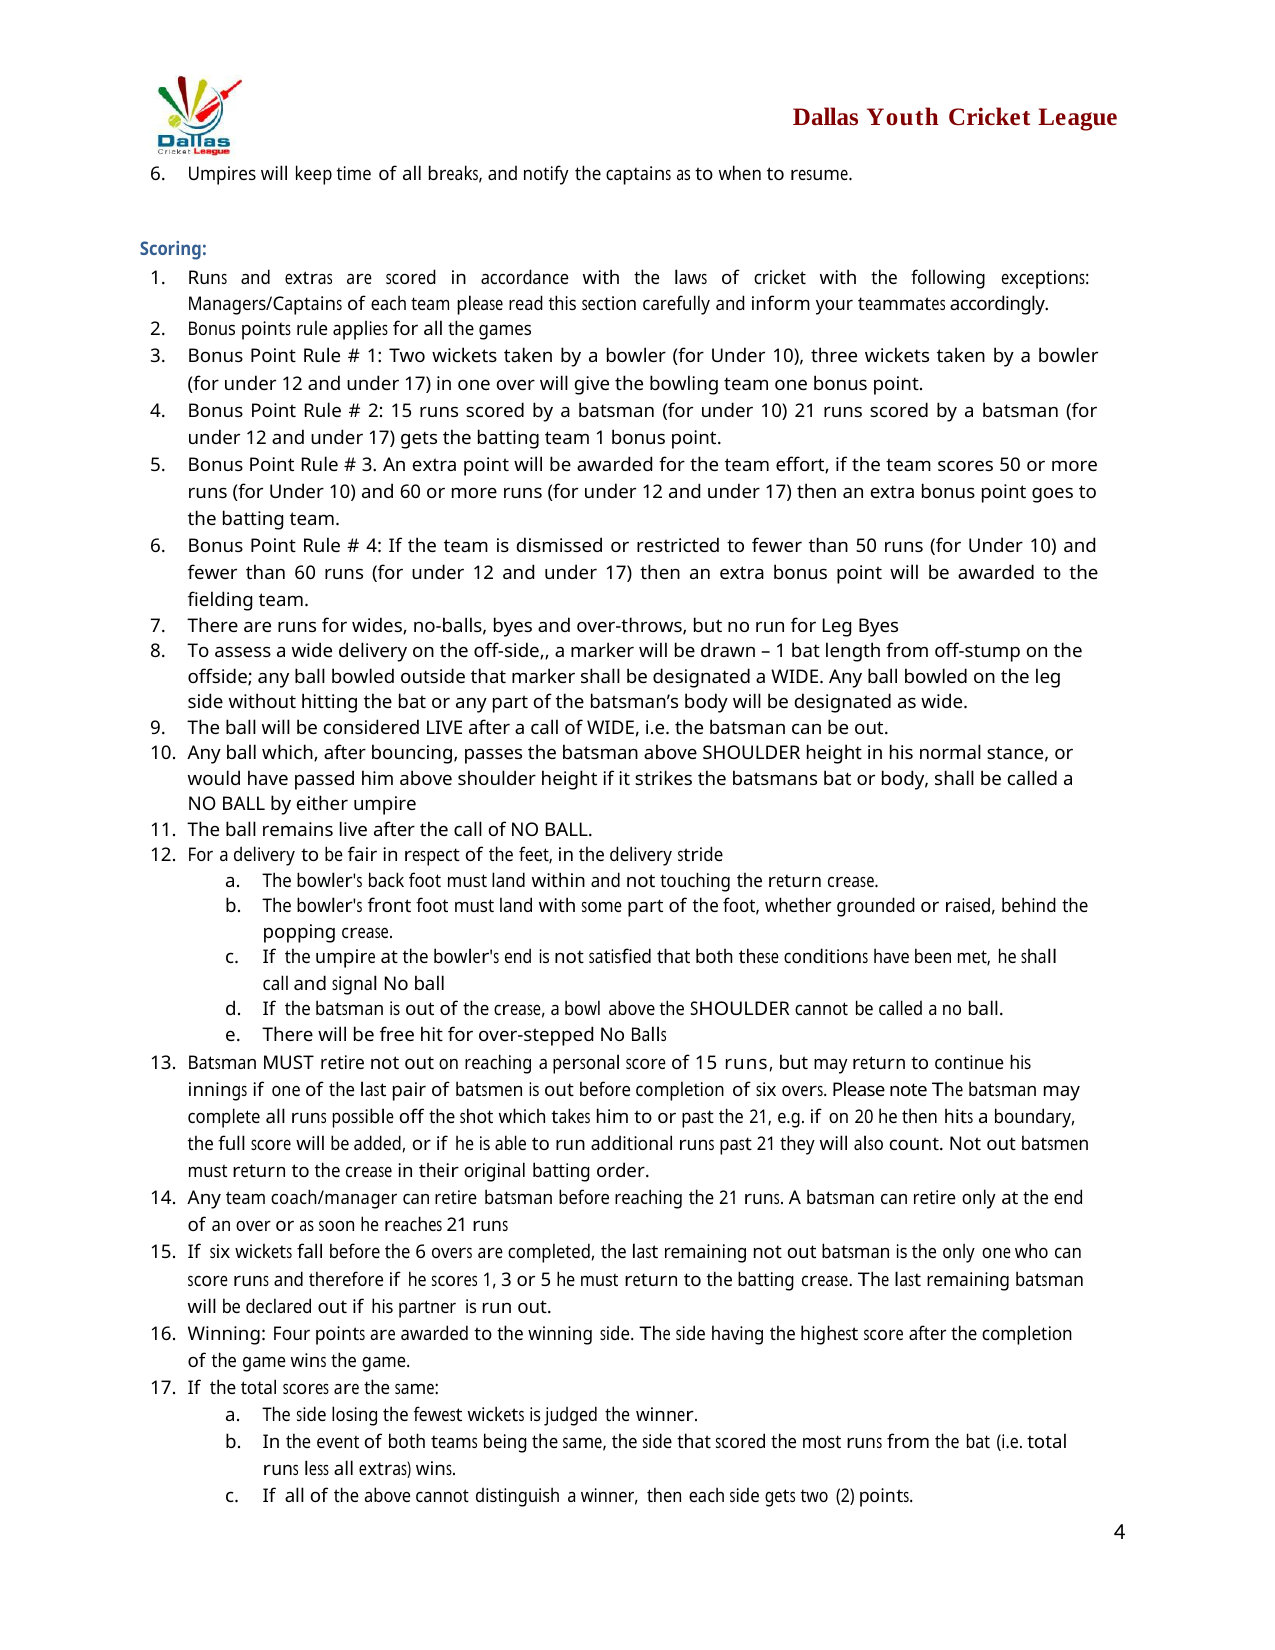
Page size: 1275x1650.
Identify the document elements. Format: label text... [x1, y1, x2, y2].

list Bonus Point Rule # 2: 15 runs scored by a batsman (for under 10) 21 runs scored by a batsman (for under 12 and under 17) gets the batting team 1 bonus point. [150, 395, 1099, 449]
list There will be free hit for over-stepped No Balls [225, 1022, 1071, 1047]
list In the event of both teams being the same, the side that scored the most runs from the bat (i.e. total runs less all extras) wins. [225, 1427, 1089, 1481]
list Runs and extras are scored in accordance with the laws of cricket with the following exceptions: Managers/Captains of each team please read this section carefully and inform your teammates accordingly. [150, 265, 1089, 316]
list Bonus Point Rule # 3. An extra point will be awarded for the team effort, if the team scores 50 or more runs (for Under 10) and 60 or more runs (for under 12 and under 17) then an extra bonus point goes to the batting team. [150, 449, 1099, 531]
list Bonus points rule applies for all the games [150, 316, 1089, 341]
list If the umpire at the bowler's end is not satisfied that both these conditions have been met, he shall call and signal No ball [225, 944, 1071, 995]
list For a delivery to be fair in respect of the feet, in the delivery stride [150, 842, 1089, 867]
subtitle Scoring: [139, 235, 1137, 261]
list If all of the above cannot distinguish a winner, then each side gets two (2) points. [225, 1481, 1089, 1508]
list The bowler's back foot must land within and not touching the return crease. [225, 867, 1089, 893]
list There are runs for wides, no-balls, byes and over-throws, but no run for Leg Byes [150, 612, 1089, 638]
list Bonus Point Rule # 4: If the team is dismissed or restricted to fewer than 50 runs (for Under 10) and fewer than 60 runs (for under 12 and under 17) then an extra bonus point will be awarded to the fielding team. [150, 531, 1099, 612]
list The bowler's front foot must land with some part of the foot, whether grounded or raised, behind the popping crease. [225, 893, 1089, 944]
list Any team coach/manager can retire batsman before reaching the 21 runs. A batsman can retire only at the end of an over or as soon he reaches 21 runs [150, 1183, 1089, 1237]
list The ball remains live after the call of NO BALL. [150, 816, 1089, 842]
list Winning: Four points are awarded to the winning side. The side having the highest score after the completion of the game wins the game. [150, 1318, 1089, 1373]
list Any ball which, after bouncing, passes the batsman above SHOULDER height in his normal stance, or would have passed him above shoulder height if it strikes the batsmans bat or body, shall be called a NO BALL by either umpire [150, 740, 1089, 816]
list If six wickets fall before the 6 overs are completed, the last remaining not out batsman is the only one who can score runs and therefore if he scores 1, 3 or 5 he must return to the batting crease. The last remaining batsman will be declared out if his partner is run out. [150, 1237, 1089, 1318]
list To assess a wide delivery on the off-side,, a marker will be drawn – 1 bat length from off-stump on the offside; any ball bowled outside that marker shall be designated a WIDE. Any ball bowled on the leg side without hitting the bat or any part of the batsman’s body will be designated as wide. [150, 638, 1089, 714]
list Umpires will keep time of all breaks, and notify the captains as to when to resume. [150, 158, 1099, 185]
list If the total scores are the same: [150, 1373, 1089, 1400]
list Bonus Point Rule # 1: Two wickets taken by a bowler (for Under 10), three wickets taken by a bowler (for under 12 and under 17) in one over will give the bowling team one bonus point. [150, 341, 1099, 395]
list The side losing the fewest wickets is judged the winner. [225, 1400, 1089, 1427]
picture [150, 75, 243, 158]
list Batsman MUST retire not out on reaching a personal score of 15 runs, but may return to continue his innings if one of the last pair of batsmen is out before completion of six overs. Please note The batsman may complete all runs possible off the shot which takes him to or past the 21, e.g. if on 20 he then hits a boundary, the full score will be added, or if he is able to run additional runs past 21 they will also count. Not out batsmen must return to the crease in their original batting order. [150, 1048, 1089, 1183]
list If the batsman is out of the crease, a bowl above the SHOULDER cannot be called a no ball. [225, 996, 1071, 1021]
list The ball will be considered LIVE after a call of WIDE, i.e. the batsman can be out. [150, 714, 1089, 740]
